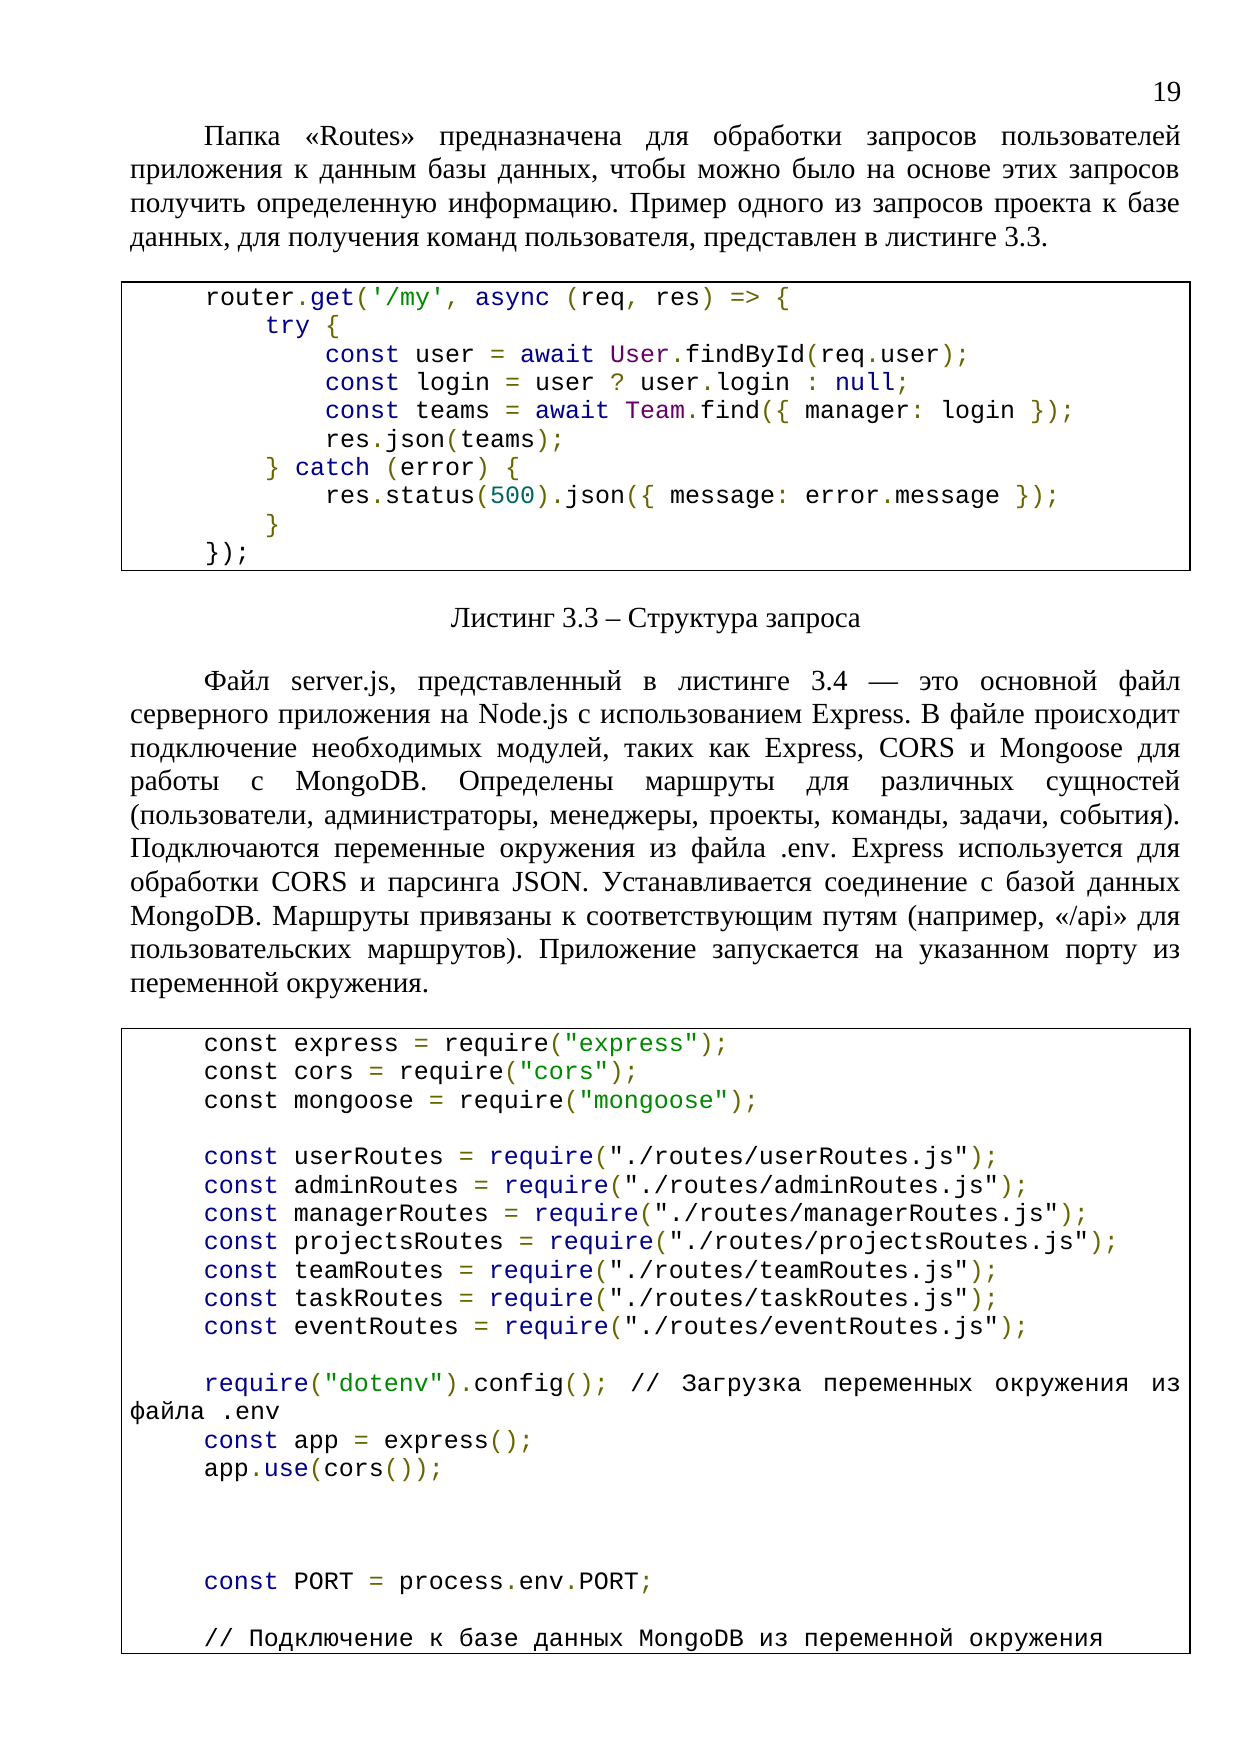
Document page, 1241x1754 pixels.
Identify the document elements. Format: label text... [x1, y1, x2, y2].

text Листинг 3.3 – Структура запроса [130, 600, 1181, 634]
text const projectsRoutes = require("./routes/projectsRoutes.js"); [130, 1229, 1181, 1257]
text }); [122, 536, 1189, 570]
text const PORT = process.env.PORT; [130, 1569, 1181, 1597]
text } catch (error) { [130, 454, 1181, 483]
text const managerRoutes = require("./routes/managerRoutes.js"); [130, 1201, 1181, 1229]
text const eventRoutes = require("./routes/eventRoutes.js"); [130, 1314, 1181, 1342]
text const login = user ? user.login : null; [130, 369, 1181, 398]
text require("dotenv").config(); // Загрузка переменных окружения из файла .env [130, 1371, 1181, 1427]
text const user = await User.findById(req.user); [130, 341, 1181, 369]
text Папка «Routes» предназначена для обработки запросов пользователей приложения к данным базы данных, чтобы можно было на основе этих запросов получить определенную информацию. Пример одного из запросов проекта к базе данных, для получения команд пользователя, представлен в листинге 3.3. [130, 118, 1181, 252]
text try { [130, 313, 1181, 341]
text const express = require("express"); [122, 1029, 1189, 1059]
text const userRoutes = require("./routes/userRoutes.js"); [130, 1144, 1181, 1172]
text Файл server.js, представленный в листинге 3.4 — это основной файл серверного приложения на Node.js с использованием Express. В файле происходит подключение необходимых модулей, таких как Express, CORS и Mongoose для работы с MongoDB. Определены маршруты для различных сущностей (пользователи, администраторы, менеджеры, проекты, команды, задачи, события). Подключаются переменные окружения из файла .env. Express используется для обработки CORS и парсинга JSON. Устанавливается соединение с базой данных MongoDB. Маршруты привязаны к соответствующим путям (например, «/api» для пользовательских маршрутов). Приложение запускается на указанном порту из переменной окружения. [130, 663, 1181, 998]
text const adminRoutes = require("./routes/adminRoutes.js"); [130, 1172, 1181, 1201]
text // Подключение к базе данных MongoDB из переменной окружения [130, 1626, 1181, 1653]
text const cors = require("cors"); [130, 1059, 1181, 1087]
text const taskRoutes = require("./routes/taskRoutes.js"); [130, 1286, 1181, 1314]
text res.json(teams); [130, 426, 1181, 454]
text } [130, 511, 1181, 536]
text const app = express(); [130, 1427, 1181, 1456]
text const mongoose = require("mongoose"); [130, 1087, 1181, 1116]
text app.use(cors()); [130, 1456, 1181, 1484]
text router.get('/my', async (req, res) => { [122, 283, 1189, 313]
text const teamRoutes = require("./routes/teamRoutes.js"); [130, 1257, 1181, 1286]
text res.status(500).json({ message: error.message }); [130, 483, 1181, 511]
text const teams = await Team.find({ manager: login }); [130, 398, 1181, 426]
